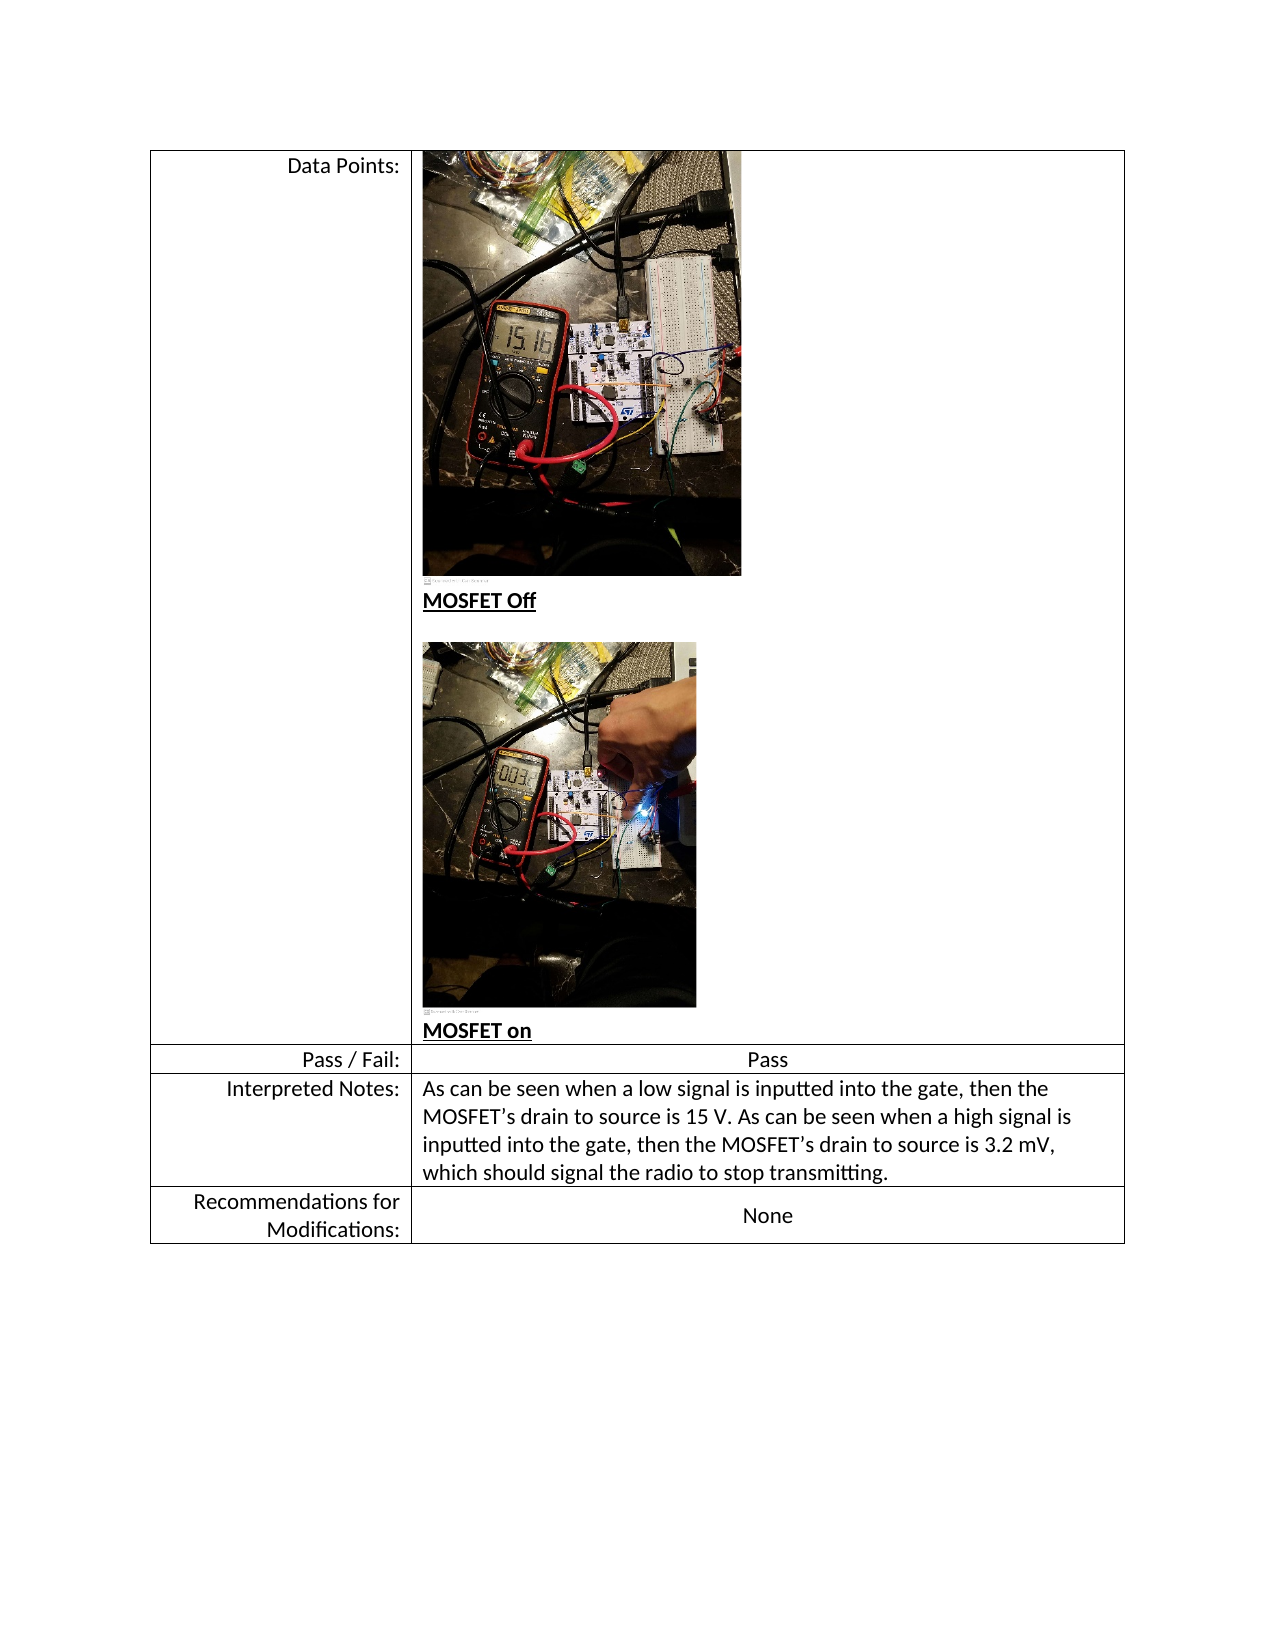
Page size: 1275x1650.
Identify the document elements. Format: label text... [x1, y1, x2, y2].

table_cell Recommendations for Modifications: [151, 1187, 411, 1243]
table_cell Pass [412, 1045, 1124, 1073]
table_cell As can be seen when a low signal is inputted into the gate, then the MOSFET’s drain to source is 15 V. As can be seen when a high signal is inputted into the gate, then the MOSFET’s drain to source is 3.2 mV, which should signal the radio to stop transmitting. [412, 1074, 1124, 1186]
table_cell Interpreted Notes: [151, 1074, 411, 1186]
table_cell MOSFET Off MOSFET on [412, 151, 1124, 1044]
table_cell Pass / Fail: [151, 1045, 411, 1073]
picture [422, 642, 697, 1016]
table_cell Data Points: [151, 151, 411, 1044]
table_cell None [412, 1187, 1124, 1243]
picture [422, 151, 742, 586]
